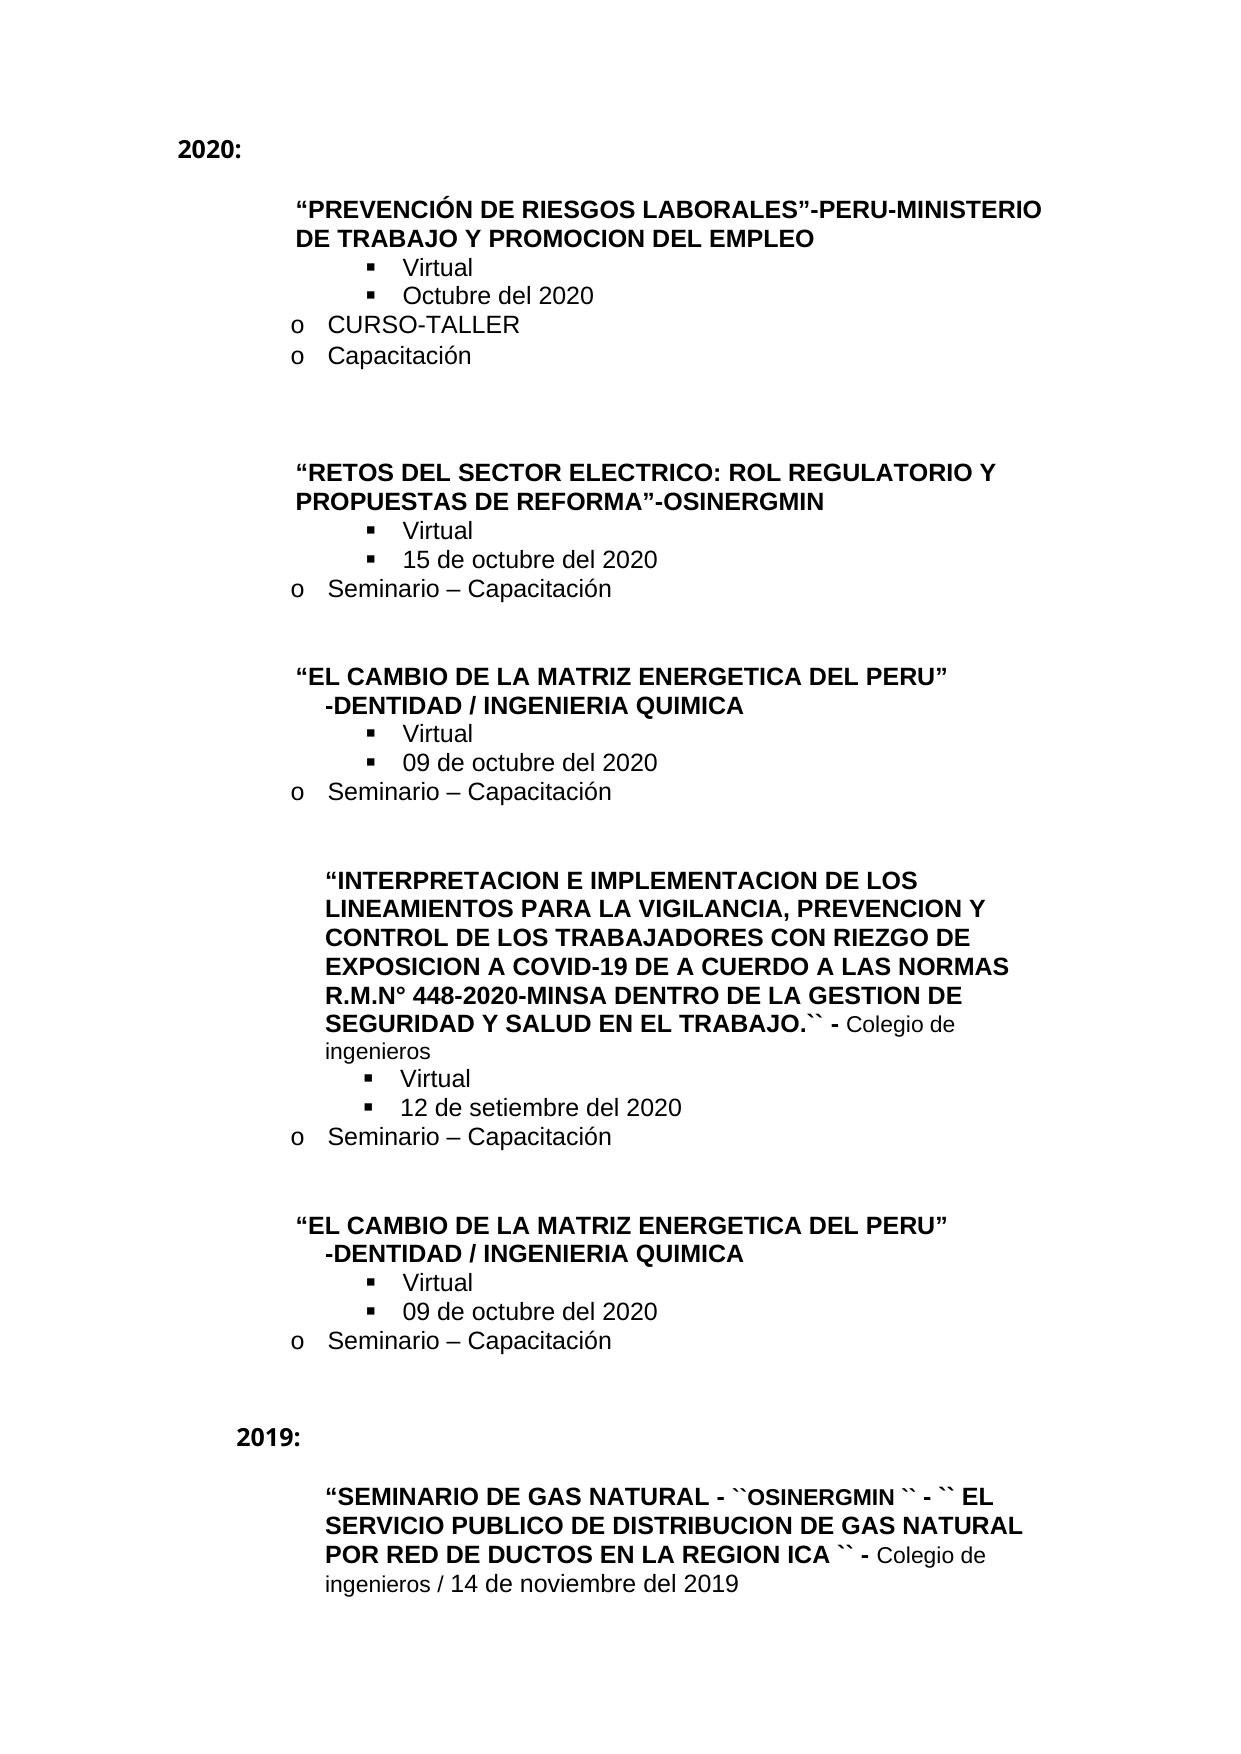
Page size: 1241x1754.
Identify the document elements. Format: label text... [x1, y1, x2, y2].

list 12 de setiembre del 2020 [362, 1093, 1063, 1122]
text “RETOS DEL SECTOR ELECTRICO: ROL REGULATORIO Y PROPUESTAS DE REFORMA”-OSINERGMIN [295, 458, 1063, 516]
list Seminario – Capacitación [290, 1122, 1063, 1153]
list Octubre del 2020 [365, 281, 1063, 310]
text “PREVENCIÓN DE RIESGOS LABORALES”-PERU-MINISTERIO DE TRABAJO Y PROMOCION DEL EMPLEO [295, 195, 1063, 252]
list Capacitación [290, 341, 1063, 372]
list Virtual [365, 719, 1063, 748]
text -DENTIDAD / INGENIERIA QUIMICA [325, 691, 1063, 719]
list 2019: [236, 1419, 1167, 1454]
list Virtual [365, 516, 1063, 545]
text “INTERPRETACION E IMPLEMENTACION DE LOS LINEAMIENTOS PARA LA VIGILANCIA, PREVENCION Y CONTROL DE LOS TRABAJADORES CON RIEZGO DE EXPOSICION A COVID-19 DE A CUERDO A LAS NORMAS R.M.N° 448-2020-MINSA DENTRO DE LA GESTION DE SEGURIDAD Y SALUD EN EL TRABAJO.`` - Colegio de ingenieros [325, 866, 1063, 1064]
list Seminario – Capacitación [290, 1326, 1063, 1357]
text “EL CAMBIO DE LA MATRIZ ENERGETICA DEL PERU” [295, 662, 1063, 691]
list Seminario – Capacitación [290, 777, 1063, 808]
list 15 de octubre del 2020 [365, 545, 1063, 573]
text 2020: [177, 132, 1063, 166]
list 09 de octubre del 2020 [365, 1297, 1063, 1326]
list Seminario – Capacitación [290, 573, 1063, 604]
list Virtual [362, 1064, 1063, 1093]
text -DENTIDAD / INGENIERIA QUIMICA [325, 1239, 1063, 1268]
list “EL CAMBIO DE LA MATRIZ ENERGETICA DEL PERU” [295, 1211, 1063, 1239]
list Virtual [365, 1268, 1063, 1297]
list 09 de octubre del 2020 [365, 748, 1063, 777]
text “SEMINARIO DE GAS NATURAL - ``OSINERGMIN `` - `` EL SERVICIO PUBLICO DE DISTRIBUCION DE GAS NATURAL POR RED DE DUCTOS EN LA REGION ICA `` - Colegio de ingenieros / 14 de noviembre del 2019 [325, 1482, 1063, 1597]
list Virtual [365, 252, 1063, 281]
list CURSO-TALLER [290, 310, 1063, 341]
